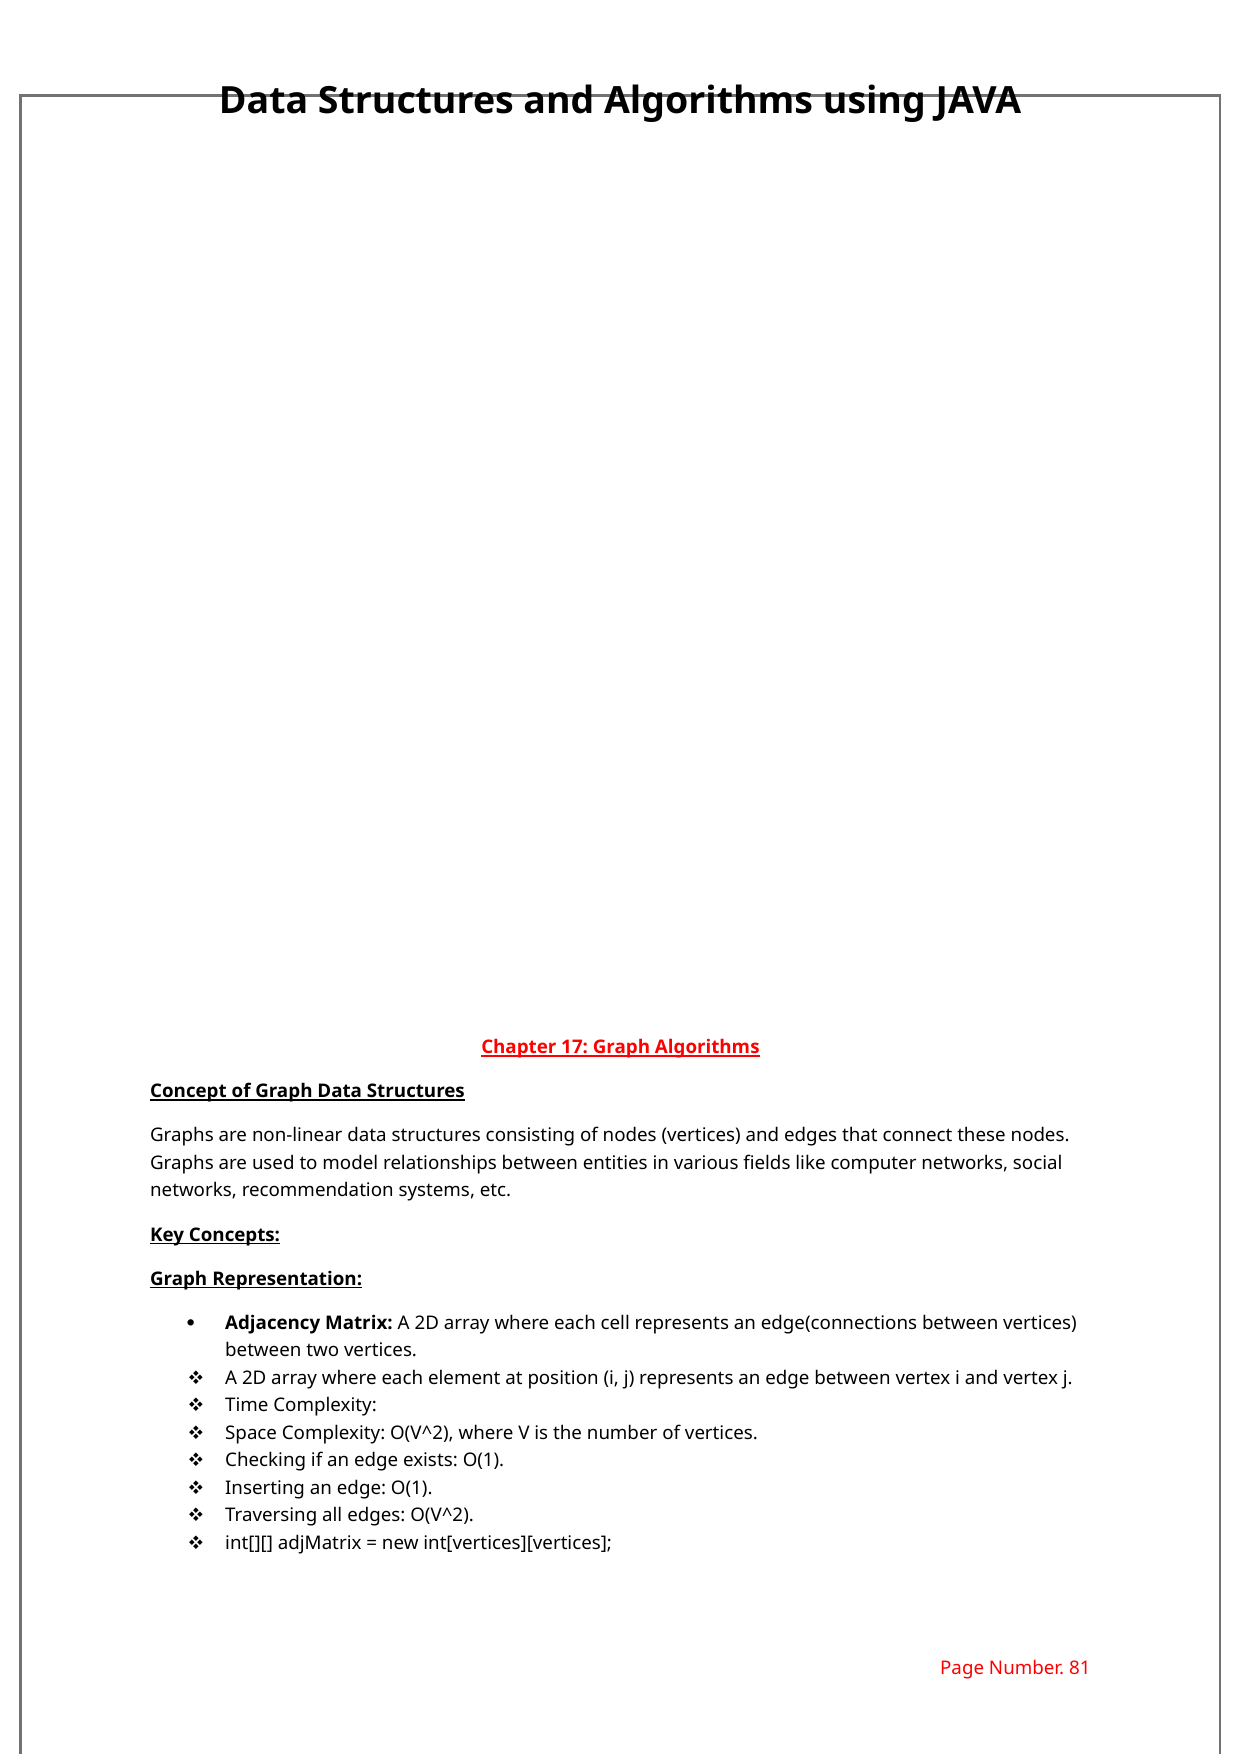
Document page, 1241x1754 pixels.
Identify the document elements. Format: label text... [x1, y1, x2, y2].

list Checking if an edge exists: O(1). [187, 1447, 1090, 1472]
list Space Complexity: O(V^2), where V is the number of vertices. [187, 1419, 1090, 1445]
list A 2D array where each element at position (i, j) represents an edge between vertex i and vertex j. [187, 1364, 1090, 1390]
text Graphs are non-linear data structures consisting of nodes (vertices) and edges that connect these nodes. Graphs are used to model relationships between entities in various fields like computer networks, social networks, recommendation systems, etc. [150, 1122, 1090, 1202]
list Inserting an edge: O(1). [187, 1474, 1090, 1500]
text Chapter 17: Graph Algorithms [150, 1033, 1090, 1059]
list Adjacency Matrix: A 2D array where each cell represents an edge(connections between vertices) between two vertices. [187, 1309, 1090, 1362]
text Graph Representation: [150, 1265, 1090, 1291]
list int[][] adjMatrix = new int[vertices][vertices]; [187, 1529, 1090, 1555]
list Time Complexity: [187, 1392, 1090, 1417]
text Key Concepts: [150, 1221, 1090, 1246]
text Concept of Graph Data Structures [150, 1077, 1090, 1103]
list Traversing all edges: O(V^2). [187, 1502, 1090, 1527]
